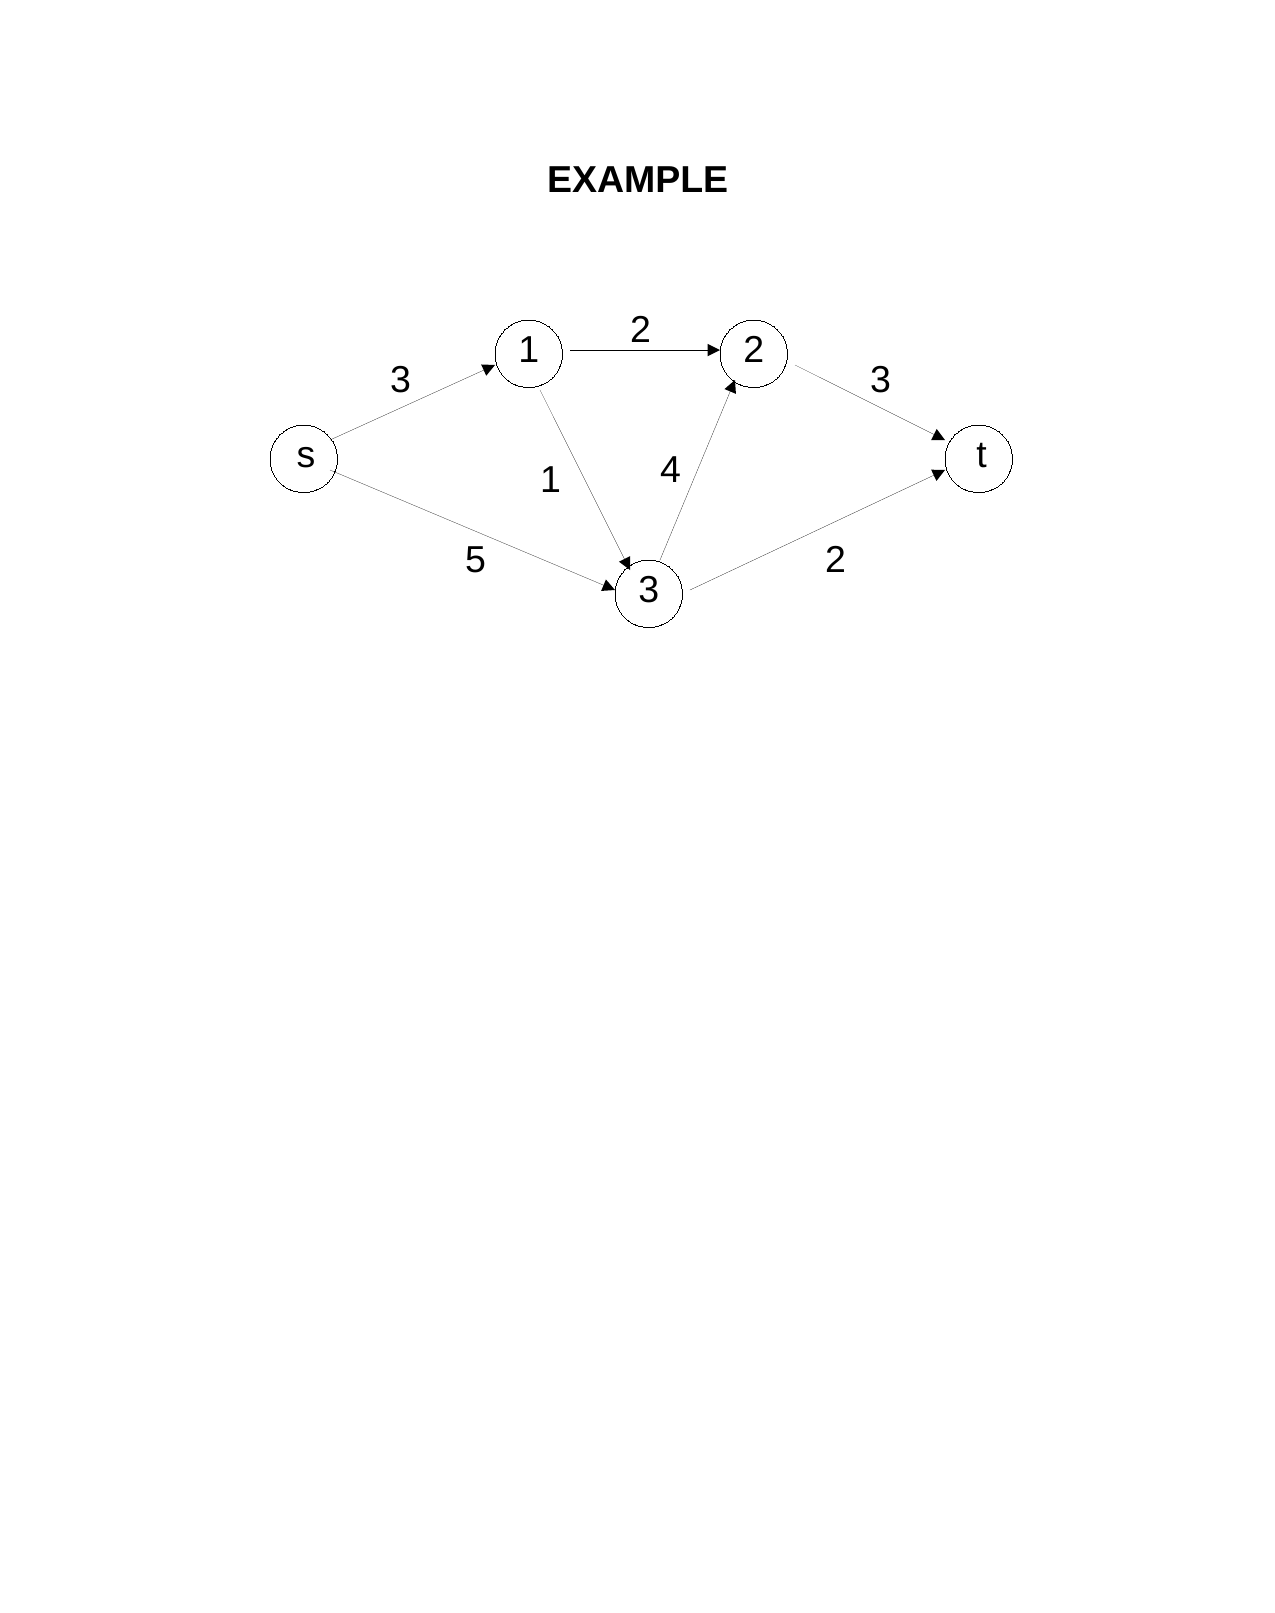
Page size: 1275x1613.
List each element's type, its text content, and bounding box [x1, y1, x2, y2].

subtitle EXAMPLE [150, 150, 1125, 200]
